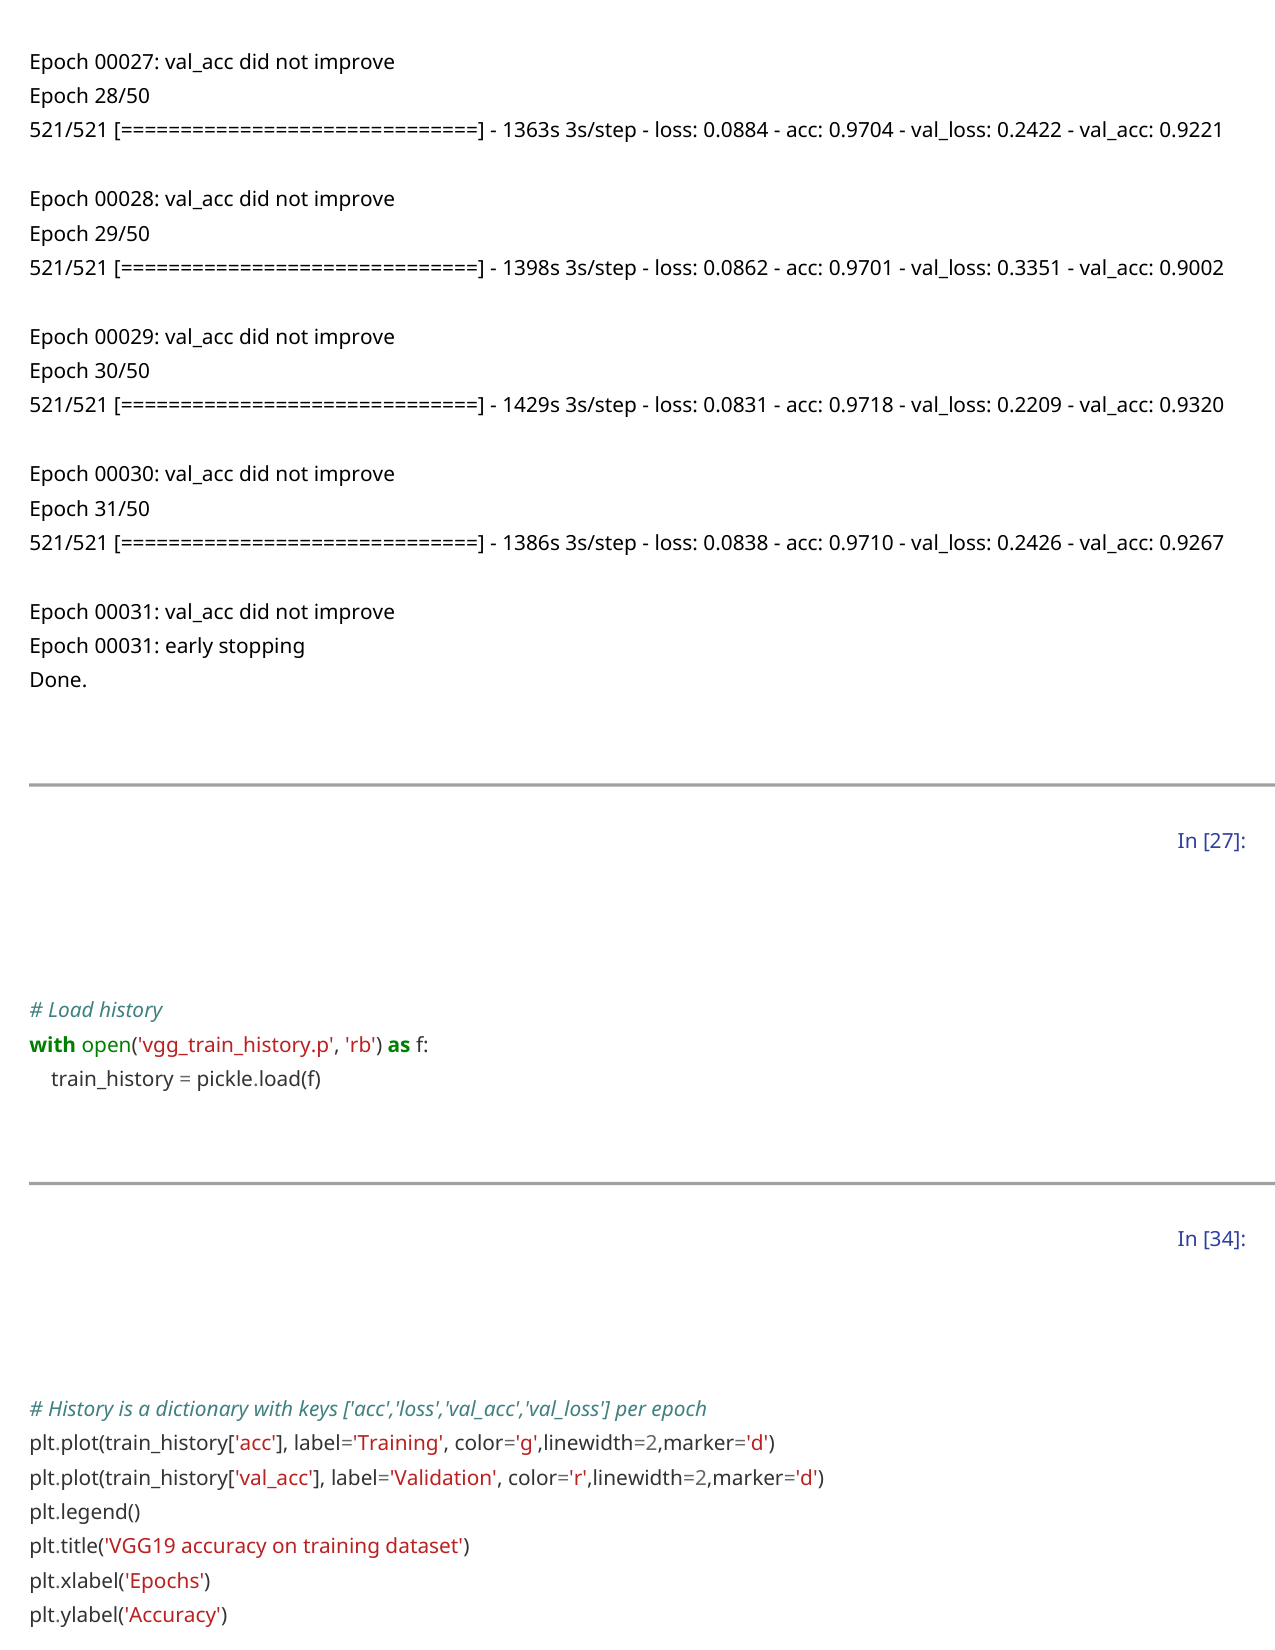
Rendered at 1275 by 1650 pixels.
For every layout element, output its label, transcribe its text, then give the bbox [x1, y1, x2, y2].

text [29, 1394, 1246, 1629]
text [29, 12, 1246, 723]
text In [27]: [29, 826, 1246, 854]
text In [34]: [29, 1224, 1246, 1253]
text # Load history with open('vgg_train_history.p', 'rb') as f: train_history = pickle.load(f) [29, 995, 1246, 1121]
